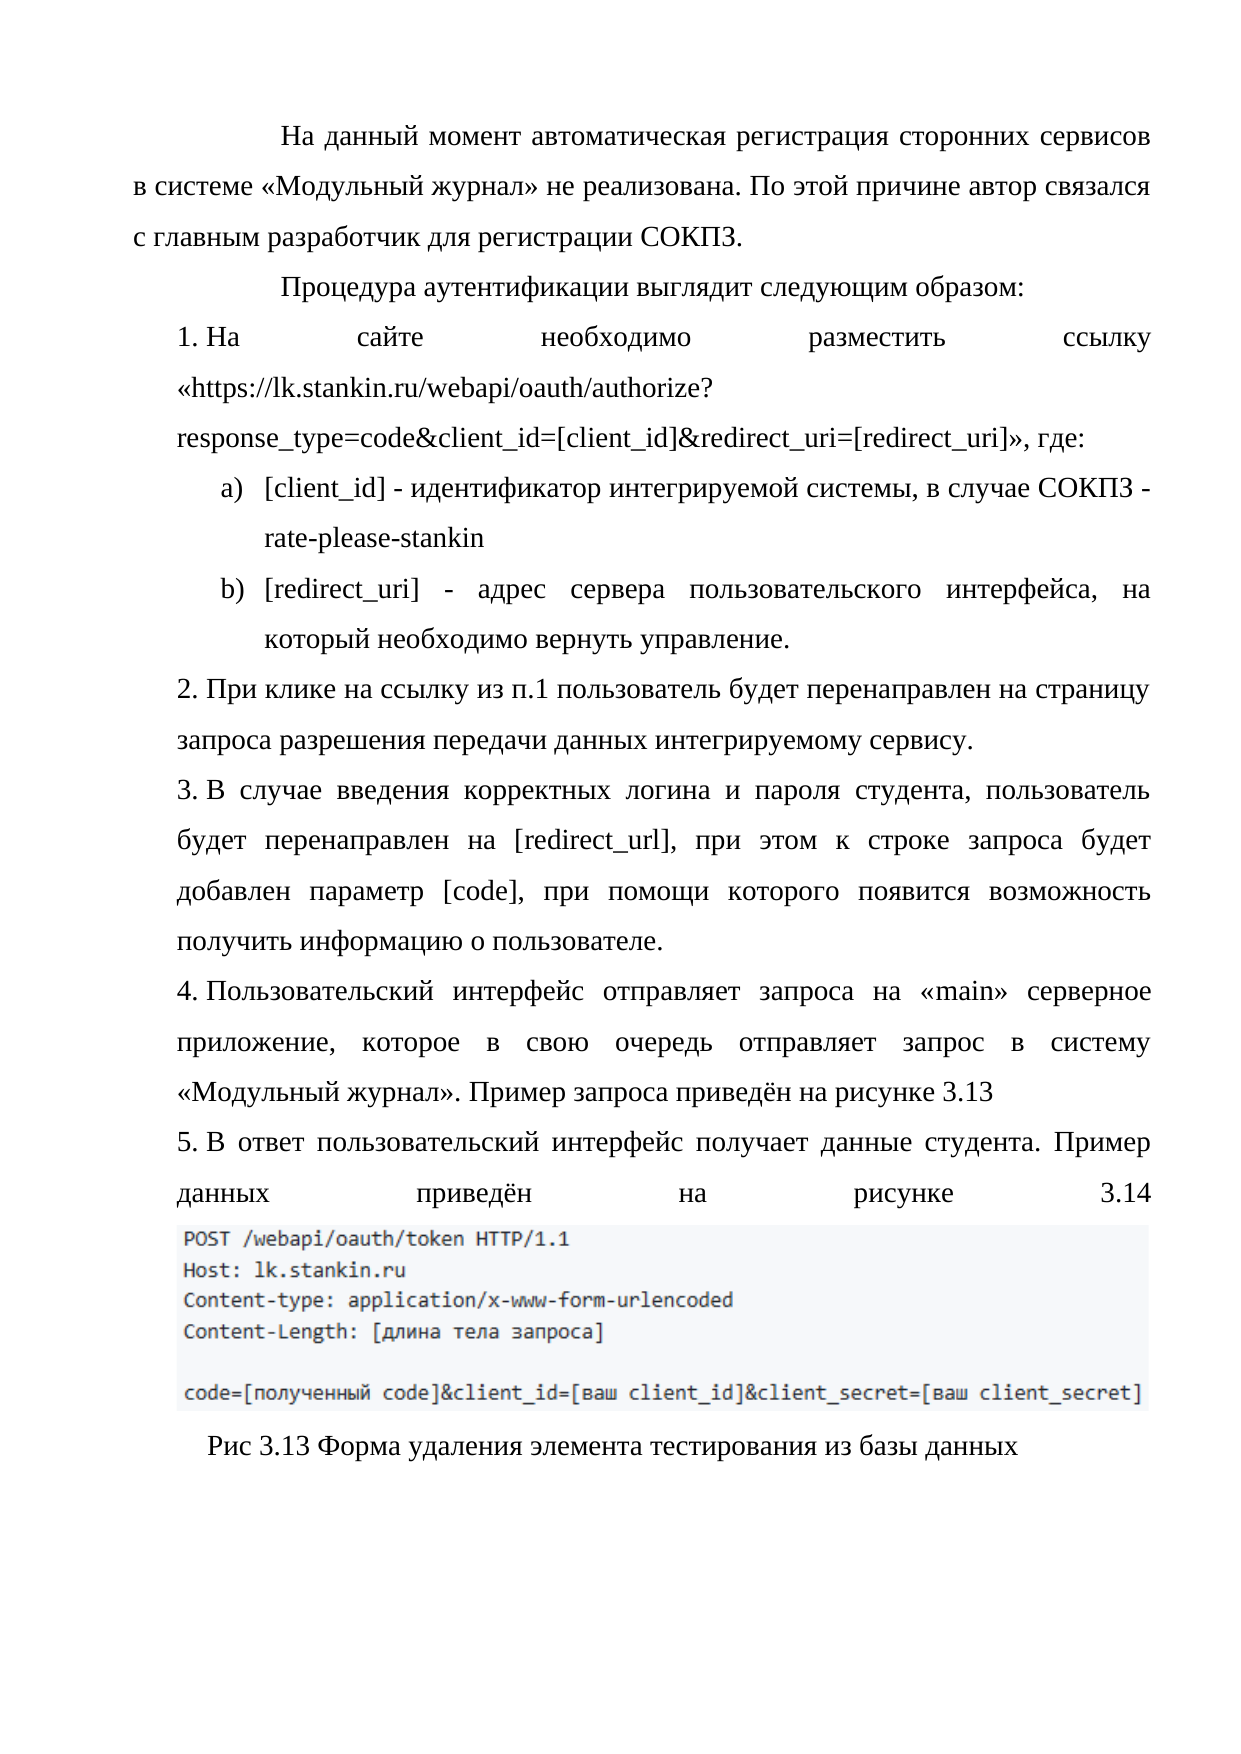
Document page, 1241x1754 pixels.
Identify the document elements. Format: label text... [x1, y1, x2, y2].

list При клике на ссылку из п.1 пользователь будет перенаправлен на страницу запроса разрешения передачи данных интегрируемому сервису. [177, 672, 1152, 755]
picture [176, 1225, 1149, 1411]
text Рис 3.13 Форма удаления элемента тестирования из базы данных [133, 1428, 1152, 1461]
list На сайте необходимо разместить ссылку «https://lk.stankin.ru/webapi/oauth/authorize?response_type=code&client_id=[client_id]&redirect_uri=[redirect_uri]», где: [177, 319, 1152, 453]
list [redirect_uri] - адрес сервера пользовательского интерфейса, на который необходимо вернуть управление. [220, 571, 1152, 655]
text На данный момент автоматическая регистрация сторонних сервисов в системе «Модульный журнал» не реализована. По этой причине автор связался с главным разработчик для регистрации СОКПЗ. [133, 118, 1152, 252]
list Пользовательский интерфейс отправляет запроса на «main» серверное приложение, которое в свою очередь отправляет запрос в систему «Модульный журнал». Пример запроса приведён на рисунке 3.13 [177, 973, 1152, 1108]
list В случае введения корректных логина и пароля студента, пользователь будет перенаправлен на [redirect_url], при этом к строке запроса будет добавлен параметр [code], при помощи которого появится возможность получить информацию о пользователе. [177, 772, 1152, 957]
list [client_id] - идентификатор интегрируемой системы, в случае СОКПЗ - rate-please-stankin [220, 470, 1152, 554]
text Процедура аутентификации выглядит следующим образом: [133, 269, 1152, 303]
